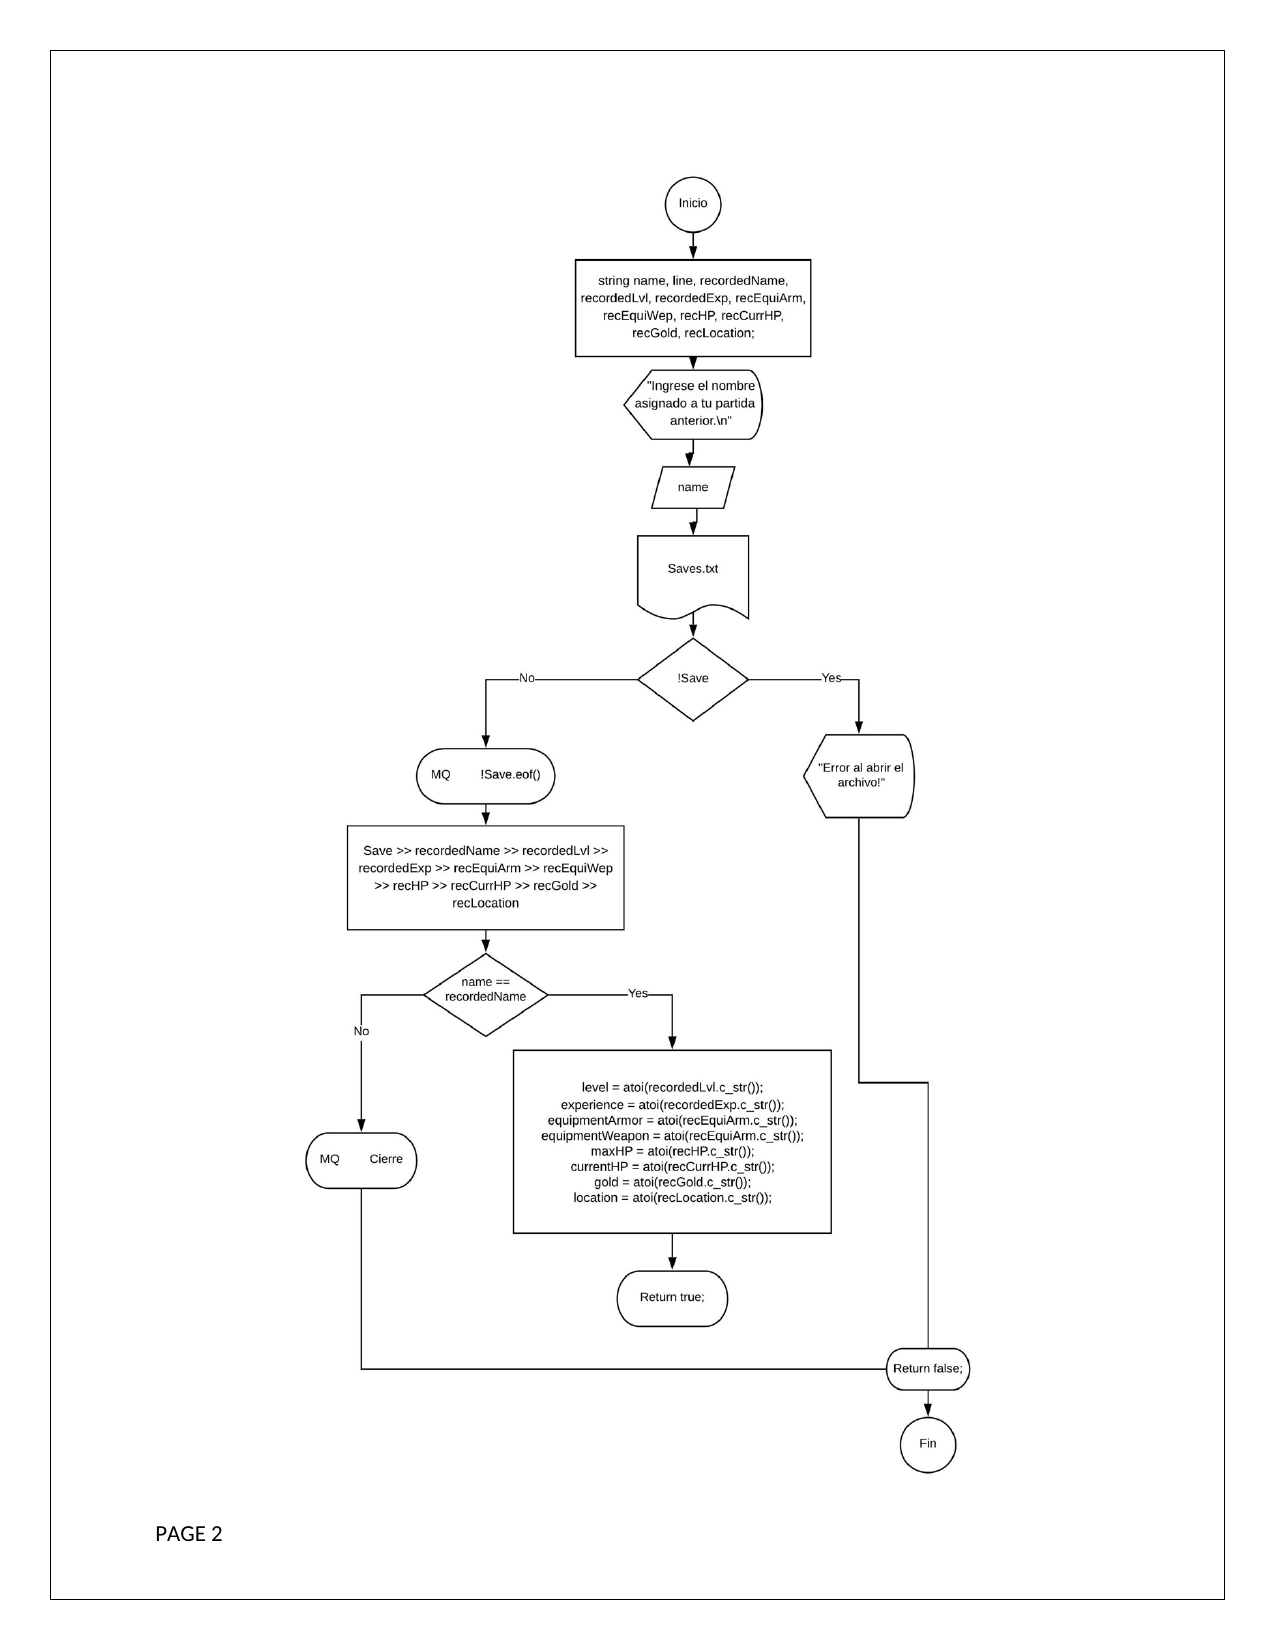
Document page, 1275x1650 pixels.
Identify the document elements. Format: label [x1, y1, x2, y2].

picture [278, 150, 997, 1500]
